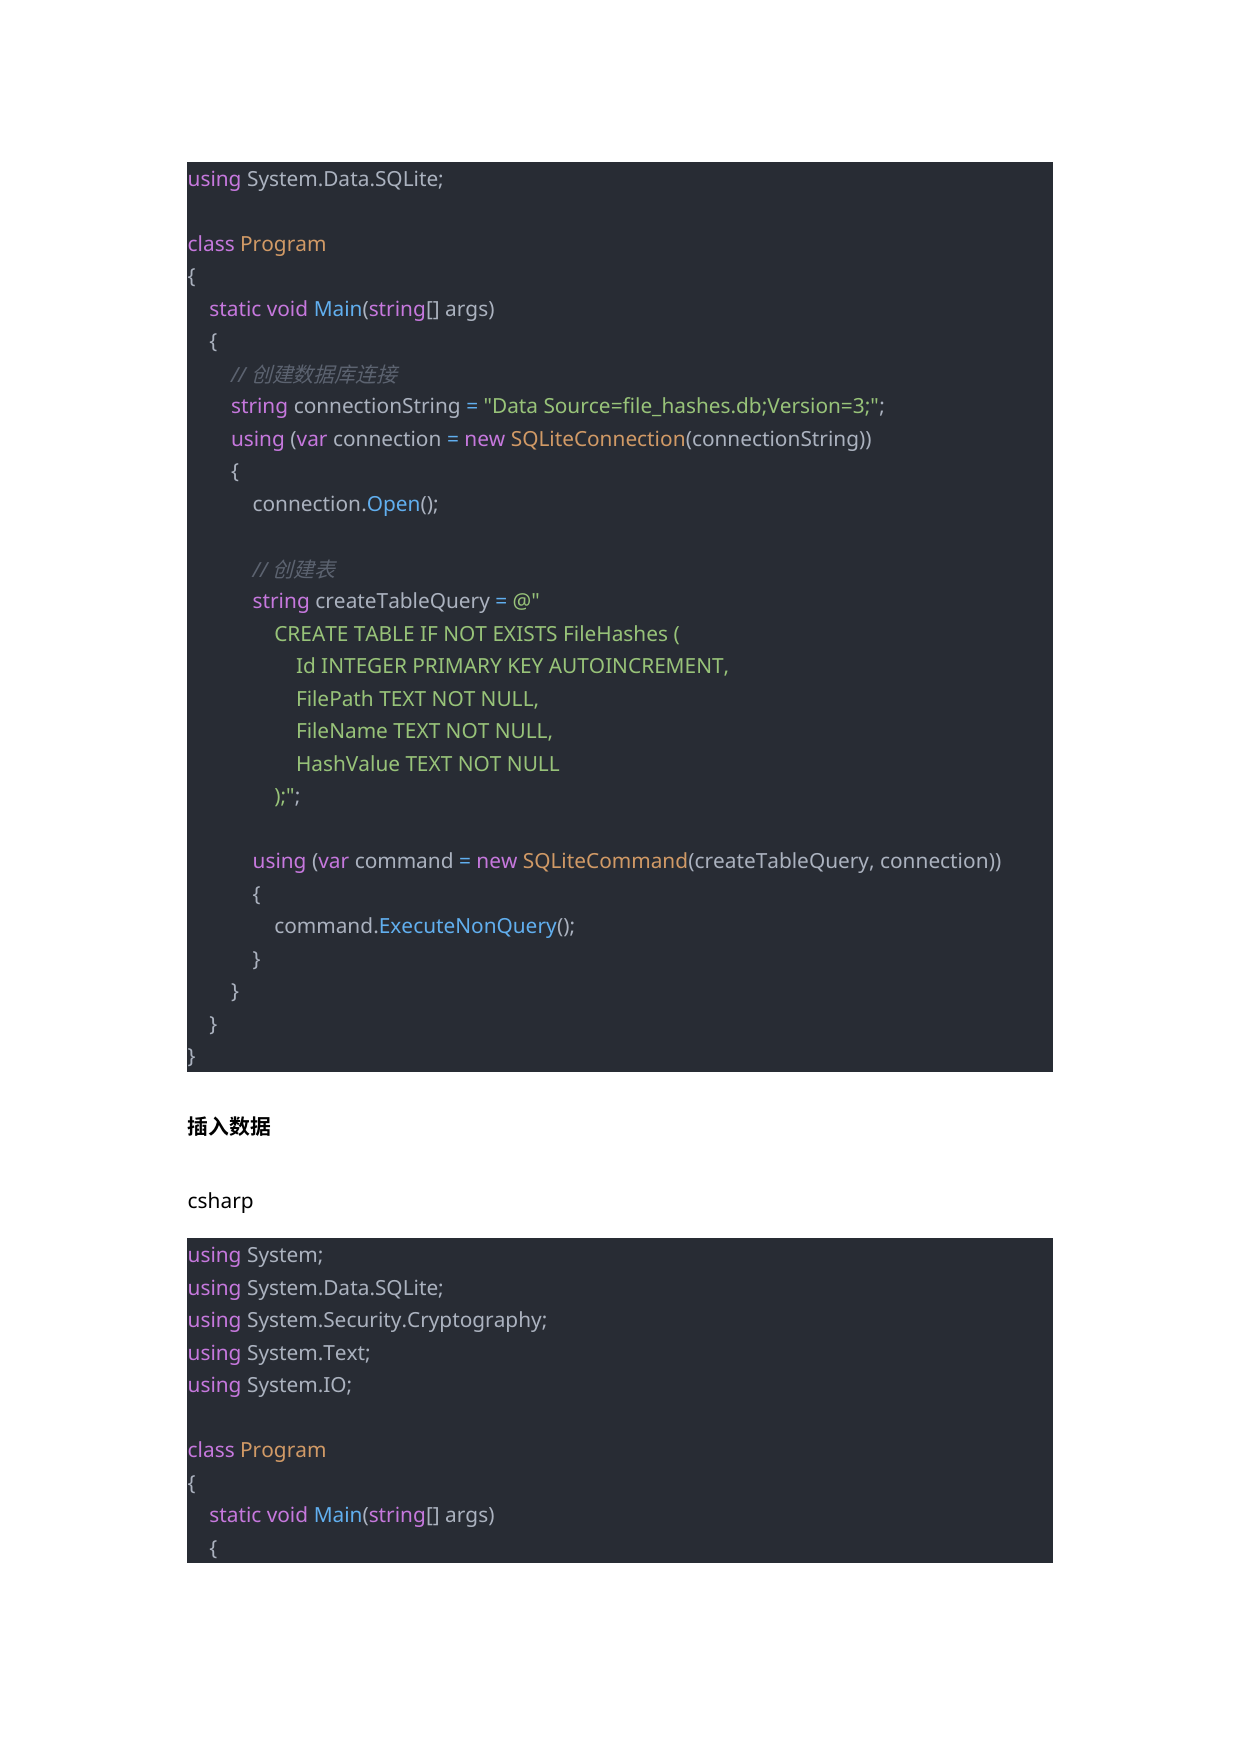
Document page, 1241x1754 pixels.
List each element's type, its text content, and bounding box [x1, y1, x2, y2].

text static void Main(string[] args) [187, 1498, 1053, 1531]
text { [187, 259, 1053, 292]
text using (var connection = new SQLiteConnection(connectionString)) [187, 422, 1053, 454]
text } [187, 974, 1053, 1007]
text using System.Data.SQLite; [187, 1271, 1053, 1303]
text FileName TEXT NOT NULL, [187, 714, 1053, 747]
text using System.Text; [187, 1336, 1053, 1368]
text } [187, 1039, 1053, 1072]
text string createTableQuery = @" [187, 584, 1053, 617]
subtitle 插入数据 [187, 1109, 1053, 1142]
text csharp [187, 1184, 1053, 1216]
text using System.Security.Cryptography; [187, 1303, 1053, 1336]
text { [187, 1531, 1053, 1563]
text using (var command = new SQLiteCommand(createTableQuery, connection)) [187, 844, 1053, 877]
text CREATE TABLE IF NOT EXISTS FileHashes ( [187, 617, 1053, 649]
text { [187, 454, 1053, 487]
text command.ExecuteNonQuery(); [187, 909, 1053, 942]
text { [187, 324, 1053, 357]
text string connectionString = "Data Source=file_hashes.db;Version=3;"; [187, 389, 1053, 422]
text FilePath TEXT NOT NULL, [187, 682, 1053, 714]
text connection.Open(); [187, 487, 1053, 519]
text // 创建数据库连接 [187, 357, 1053, 389]
text { [187, 1466, 1053, 1498]
text using System.IO; [187, 1368, 1053, 1401]
text using System; [187, 1238, 1053, 1271]
text Id INTEGER PRIMARY KEY AUTOINCREMENT, [187, 649, 1053, 682]
text class Program [187, 1433, 1053, 1466]
text );"; [187, 779, 1053, 812]
text HashValue TEXT NOT NULL [187, 747, 1053, 779]
text } [187, 1007, 1053, 1039]
text { [187, 877, 1053, 909]
text // 创建表 [187, 552, 1053, 584]
text } [187, 942, 1053, 974]
text static void Main(string[] args) [187, 292, 1053, 324]
text using System.Data.SQLite; [187, 162, 1053, 194]
text class Program [187, 227, 1053, 259]
